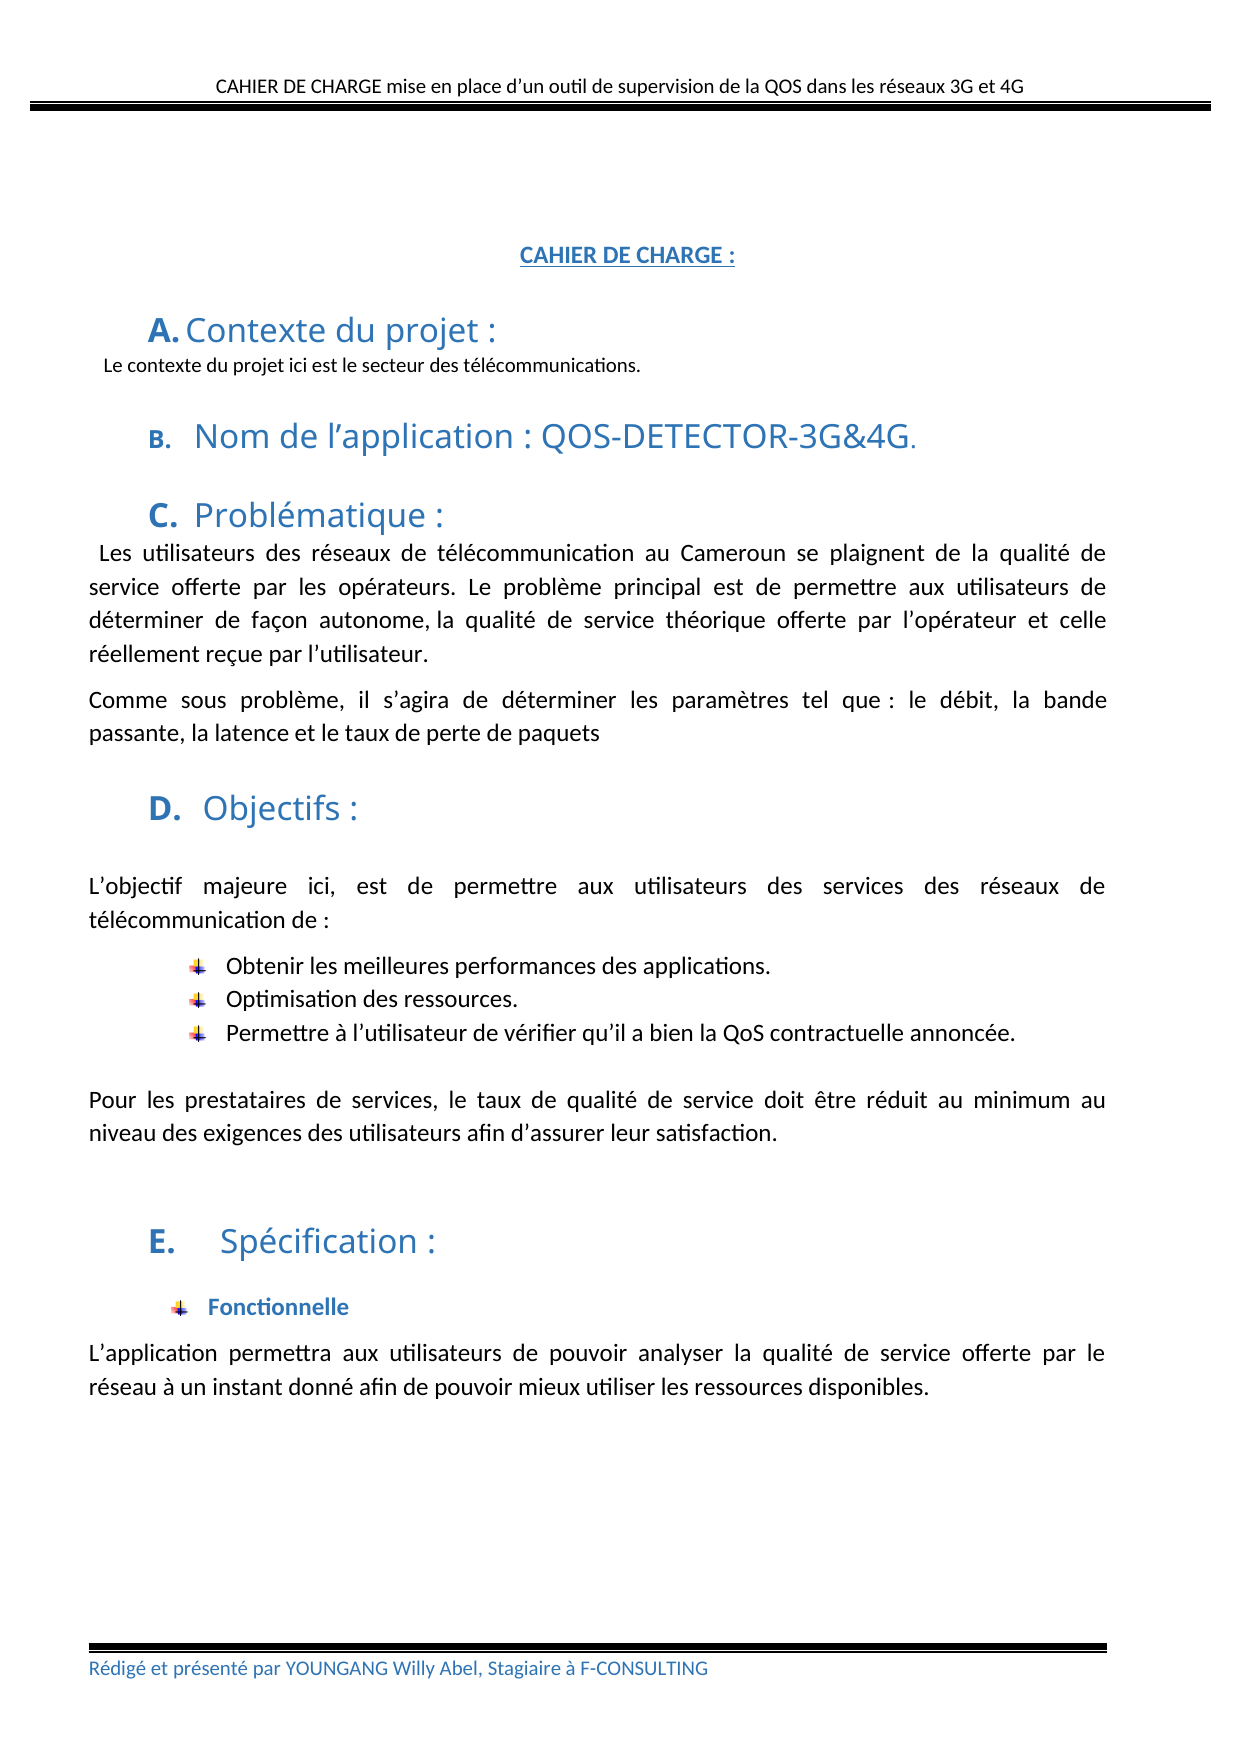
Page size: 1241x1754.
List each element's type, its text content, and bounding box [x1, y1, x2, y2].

text L’objectif majeure ici, est de permettre aux utilisateurs des services des réseaux de télécommunication de : [88, 870, 1107, 934]
picture [171, 1299, 188, 1316]
text L’application permettra aux utilisateurs de pouvoir analyser la qualité de service offerte par le réseau à un instant donné afin de pouvoir mieux utiliser les ressources disponibles. [88, 1337, 1107, 1401]
text Le contexte du projet ici est le secteur des télécommunications. [103, 352, 1107, 377]
list Permettre à l’utilisateur de vérifier qu’il a bien la QoS contractuelle annoncée. [188, 1017, 1107, 1047]
list Pour les prestataires de services, le taux de qualité de service doit être réduit au minimum au niveau des exigences des utilisateurs afin d’assurer leur satisfaction. [88, 1084, 1107, 1148]
subtitle Contexte du projet : [148, 307, 1107, 352]
text CAHIER DE CHARGE : [148, 240, 1107, 270]
subtitle Spécification : [148, 1218, 1107, 1263]
picture [189, 957, 206, 975]
picture [189, 1024, 206, 1042]
list Obtenir les meilleures performances des applications. [188, 950, 1107, 980]
list Fonctionnelle [170, 1291, 1107, 1322]
subtitle Problématique : [148, 492, 1107, 537]
text Comme sous problème, il s’agira de déterminer les paramètres tel que : le débit, la bande passante, la latence et le taux de perte de paquets [88, 684, 1107, 748]
list Optimisation des ressources. [188, 983, 1107, 1014]
subtitle Nom de l’application : QOS-DETECTOR-3G&4G. [148, 413, 1107, 459]
subtitle Objectifs : [148, 784, 1107, 830]
picture [189, 991, 206, 1008]
text Les utilisateurs des réseaux de télécommunication au Cameroun se plaignent de la qualité de service offerte par les opérateurs. Le problème principal est de permettre aux utilisateurs de déterminer de façon autonome, la qualité de service théorique offerte par l’opérateur et celle réellement reçue par l’utilisateur. [88, 537, 1107, 668]
